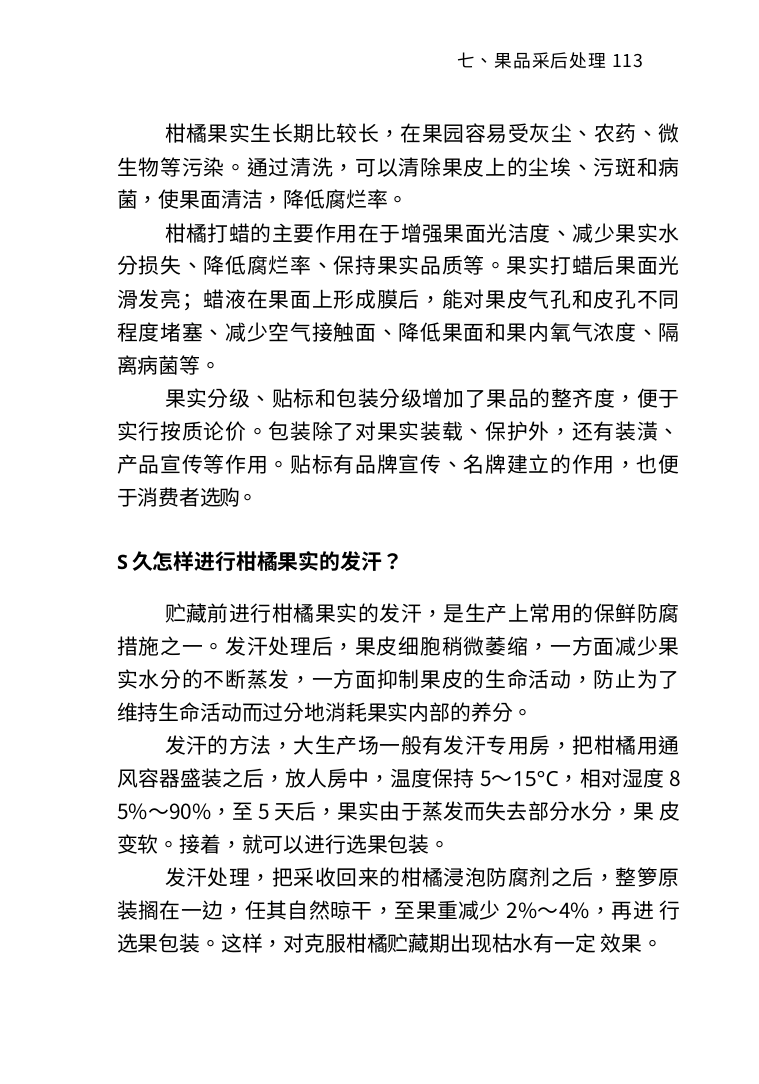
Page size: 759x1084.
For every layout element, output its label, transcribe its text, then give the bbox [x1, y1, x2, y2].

text S久怎样进行柑橘果实的发汗？ [117, 553, 681, 574]
text 贮藏前进行柑橘果实的发汗，是生产上常用的保鲜防腐 措施之一。发汗处理后，果皮细胞稍微萎缩，一方面减少果 实水分的不断蒸发，一方面抑制果皮的生命活动，防止为了 维持生命活动而过分地消耗果实内部的养分。 [117, 595, 681, 727]
text 七、果品采后处理 113 [457, 53, 643, 71]
text 柑橘打蜡的主要作用在于增强果面光洁度、减少果实水 分损失、降低腐烂率、保持果实品质等。果实打蜡后果面光 滑发亮；蜡液在果面上形成膜后，能对果皮气孔和皮孔不同 程度堵塞、减少空气接触面、降低果面和果内氧气浓度、隔 离病菌等。 [117, 214, 681, 380]
text 果实分级、贴标和包装分级增加了果品的整齐度，便于 实行按质论价。包装除了对果实装载、保护外，还有装潢、 产品宣传等作用。贴标有品牌宣传、名牌建立的作用，也便 于消费者选购。 [117, 380, 681, 512]
text 柑橘果实生长期比较长，在果园容易受灰尘、农药、微 生物等污染。通过清洗，可以清除果皮上的尘埃、污斑和病 菌，使果面清洁，降低腐烂率。 [117, 116, 681, 214]
text 发汗处理，把采收回来的柑橘浸泡防腐剂之后，整箩原 装搁在一边，任其自然晾干，至果重减少2%〜4%，再进 行选果包装。这样，对克服柑橘贮藏期出现枯水有一定 效果。 [117, 859, 681, 958]
text 发汗的方法，大生产场一般有发汗专用房，把柑橘用通 风容器盛装之后，放人房中，温度保持5〜15°C，相对湿度 85%〜90%，至5天后，果实由于蒸发而失去部分水分，果 皮变软。接着，就可以进行选果包装。 [117, 727, 681, 859]
